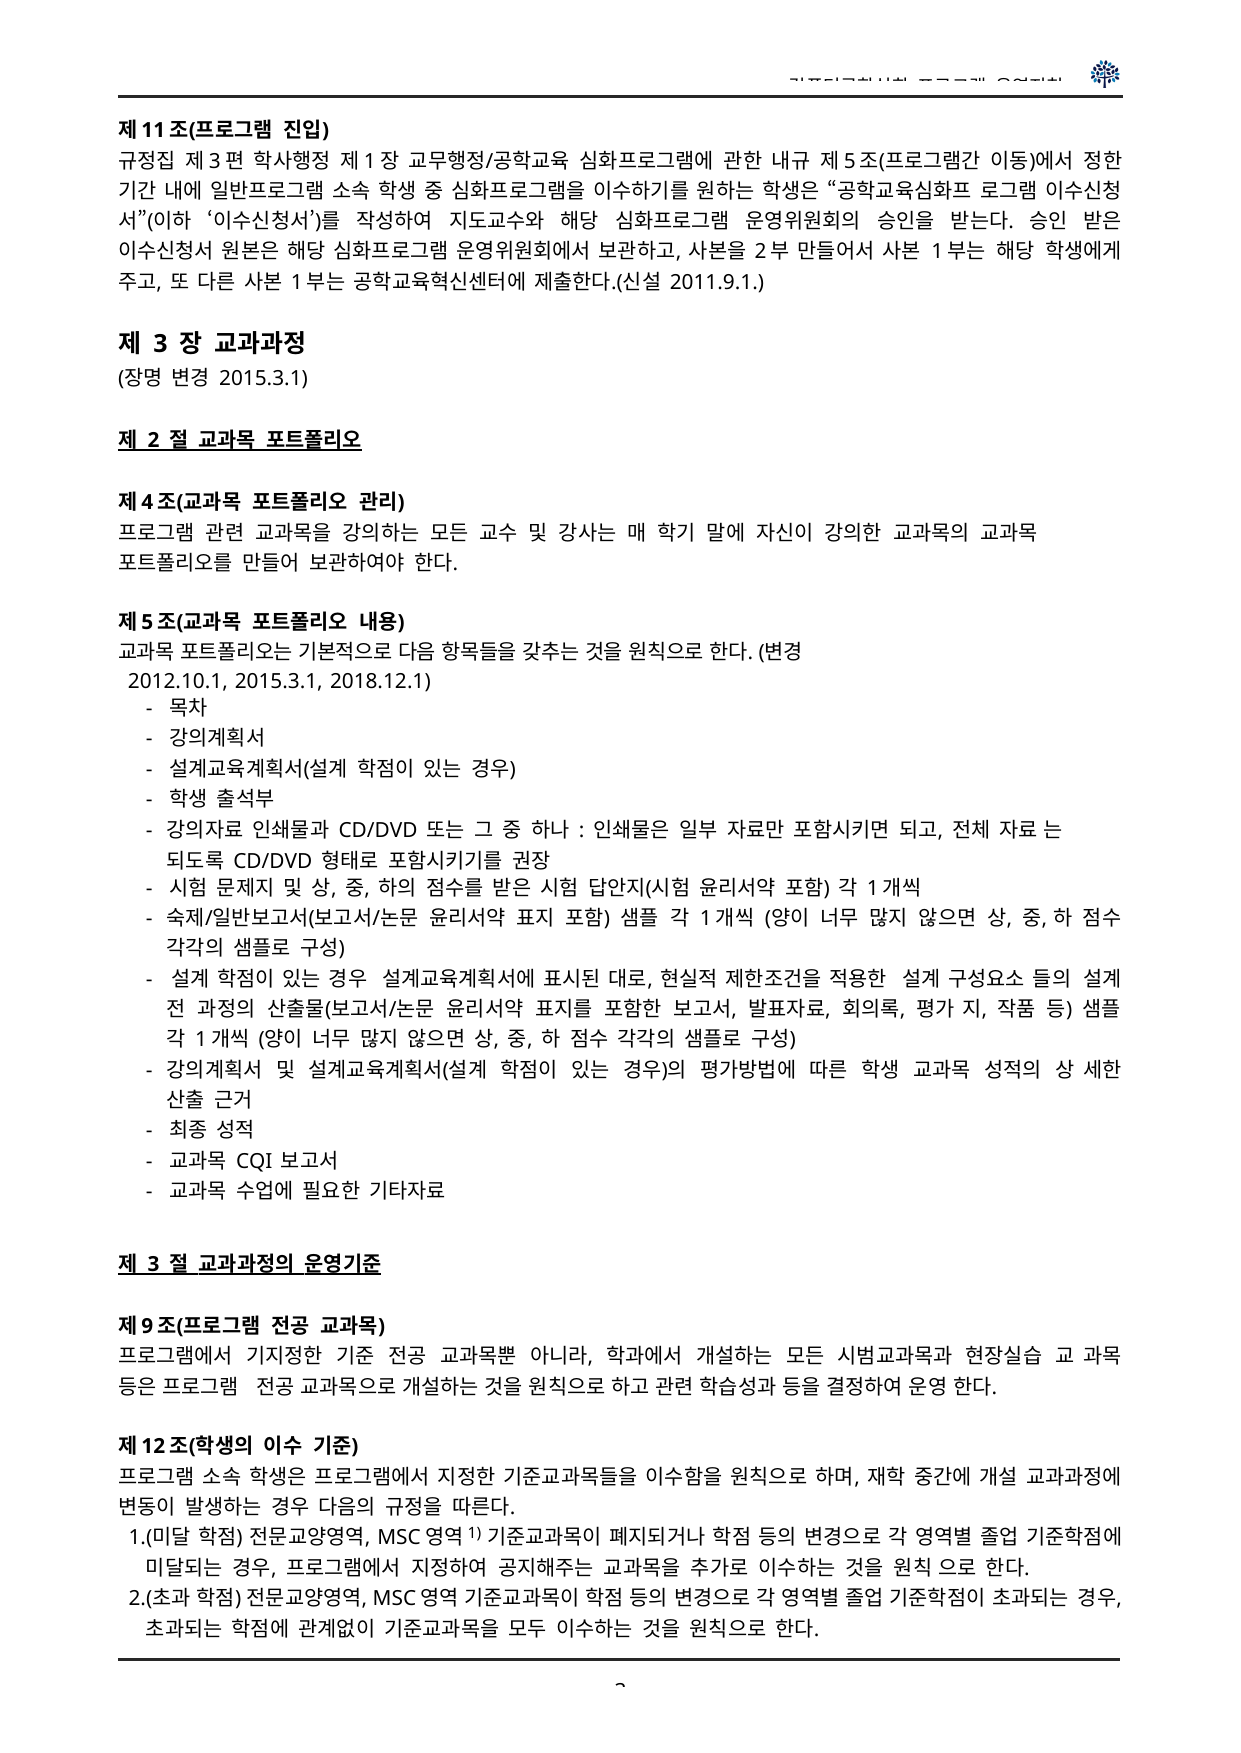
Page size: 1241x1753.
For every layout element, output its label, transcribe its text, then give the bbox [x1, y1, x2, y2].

subtitle 제4조(교과목 포트폴리오 관리) [118, 485, 1144, 515]
text 프로그램에서 기지정한 기준 전공 교과목뿐 아니라, 학과에서 개설하는 모든 시범교과목과 현장실습 교 과목 등은 프로그램 전공 교과목으로 개설하는 것을 원칙으로 하고 관련 학습성과 등을 결정하여 운영 한다. [118, 1340, 1122, 1400]
subtitle 제12조(학생의 이수 기준) [118, 1429, 1144, 1459]
list 강의계획서 [146, 721, 1144, 752]
list 교과목 수업에 필요한 기타자료 [146, 1174, 1144, 1205]
text 교과목 포트폴리오는 기본적으로 다음 항목들을 갖추는 것을 원칙으로 한다. (변경 2012.10.1, 2015.3.1, 2018.12.1) [118, 636, 803, 694]
subtitle 제11조(프로그램 진입) [118, 113, 1144, 143]
text 제 3 절 교과과정의 운영기준 [118, 1247, 1144, 1277]
list 목차 [146, 695, 1144, 721]
list 숙제/일반보고서(보고서/논문 윤리서약 표지 포함) 샘플 각 1개씩 (양이 너무 많지 않으면 상, 중, 하 점수 각각의 샘플로 구성) [146, 901, 1122, 962]
subtitle 제 3 장 교과과정 [118, 323, 1144, 360]
text 프로그램 소속 학생은 프로그램에서 지정한 기준교과목들을 이수함을 원칙으로 하며, 재학 중간에 개설 교과과정에 변동이 발생하는 경우 다음의 규정을 따른다. [118, 1460, 1122, 1521]
text 규정집 제3편 학사행정 제1장 교무행정/공학교육 심화프로그램에 관한 내규 제5조(프로그램간 이동)에서 정한 기간 내에 일반프로그램 소속 학생 중 심화프로그램을 이수하기를 원하는 학생은 “공학교육심화프 로그램 이수신청서”(이하 ‘이수신청서’)를 작성하여 지도교수와 해당 심화프로그램 운영위원회의 승인을 받는다. 승인 받은 이수신청서 원본은 해당 심화프로그램 운영위원회에서 보관하고, 사본을 2부 만들어서 사본 1부는 해당 학생에게 주고, 또 다른 사본 1부는 공학교육혁신센터에 제출한다.(신설 2011.9.1.) [118, 144, 1122, 295]
text 1.(미달 학점) 전문교양영역, MSC영역1) 기준교과목이 폐지되거나 학점 등의 변경으로 각 영역별 졸업 기준학점에 미달되는 경우, 프로그램에서 지정하여 공지해주는 교과목을 추가로 이수하는 것을 원칙 으로 한다. [128, 1521, 1122, 1581]
list 강의계획서 및 설계교육계획서(설계 학점이 있는 경우)의 평가방법에 따른 학생 교과목 성적의 상 세한 산출 근거 [146, 1053, 1122, 1113]
text 제 2 절 교과목 포트폴리오 [118, 423, 1144, 453]
picture [1090, 60, 1120, 88]
list 시험 문제지 및 상, 중, 하의 점수를 받은 시험 답안지(시험 윤리서약 포함) 각 1개씩 [146, 874, 1144, 901]
text 프로그램 관련 교과목을 강의하는 모든 교수 및 강사는 매 학기 말에 자신이 강의한 교과목의 교과목 포트폴리오를 만들어 보관하여야 한다. [118, 516, 1123, 576]
list 학생 출석부 [146, 783, 1144, 813]
subtitle 제9조(프로그램 전공 교과목) [118, 1309, 1144, 1339]
list 강의자료 인쇄물과 CD/DVD 또는 그 중 하나 : 인쇄물은 일부 자료만 포함시키면 되고, 전체 자료 는 되도록 CD/DVD 형태로 포함시키기를 권장 [146, 813, 1122, 874]
subtitle 제5조(교과목 포트폴리오 내용) [118, 605, 1144, 635]
list 설계 학점이 있는 경우 설계교육계획서에 표시된 대로, 현실적 제한조건을 적용한 설계 구성요소 들의 설계 전 과정의 산출물(보고서/논문 윤리서약 표지를 포함한 보고서, 발표자료, 회의록, 평가 지, 작품 등) 샘플 각 1개씩 (양이 너무 많지 않으면 상, 중, 하 점수 각각의 샘플로 구성) [146, 962, 1122, 1053]
text (장명 변경 2015.3.1) [118, 361, 1144, 391]
list 교과목 CQI 보고서 [146, 1144, 1144, 1174]
list 최종 성적 [146, 1113, 1144, 1144]
list 설계교육계획서(설계 학점이 있는 경우) [146, 752, 1144, 782]
text 2.(초과 학점) 전문교양영역, MSC영역 기준교과목이 학점 등의 변경으로 각 영역별 졸업 기준학점이 초과되는 경우, 초과되는 학점에 관계없이 기준교과목을 모두 이수하는 것을 원칙으로 한다. [128, 1581, 1122, 1642]
